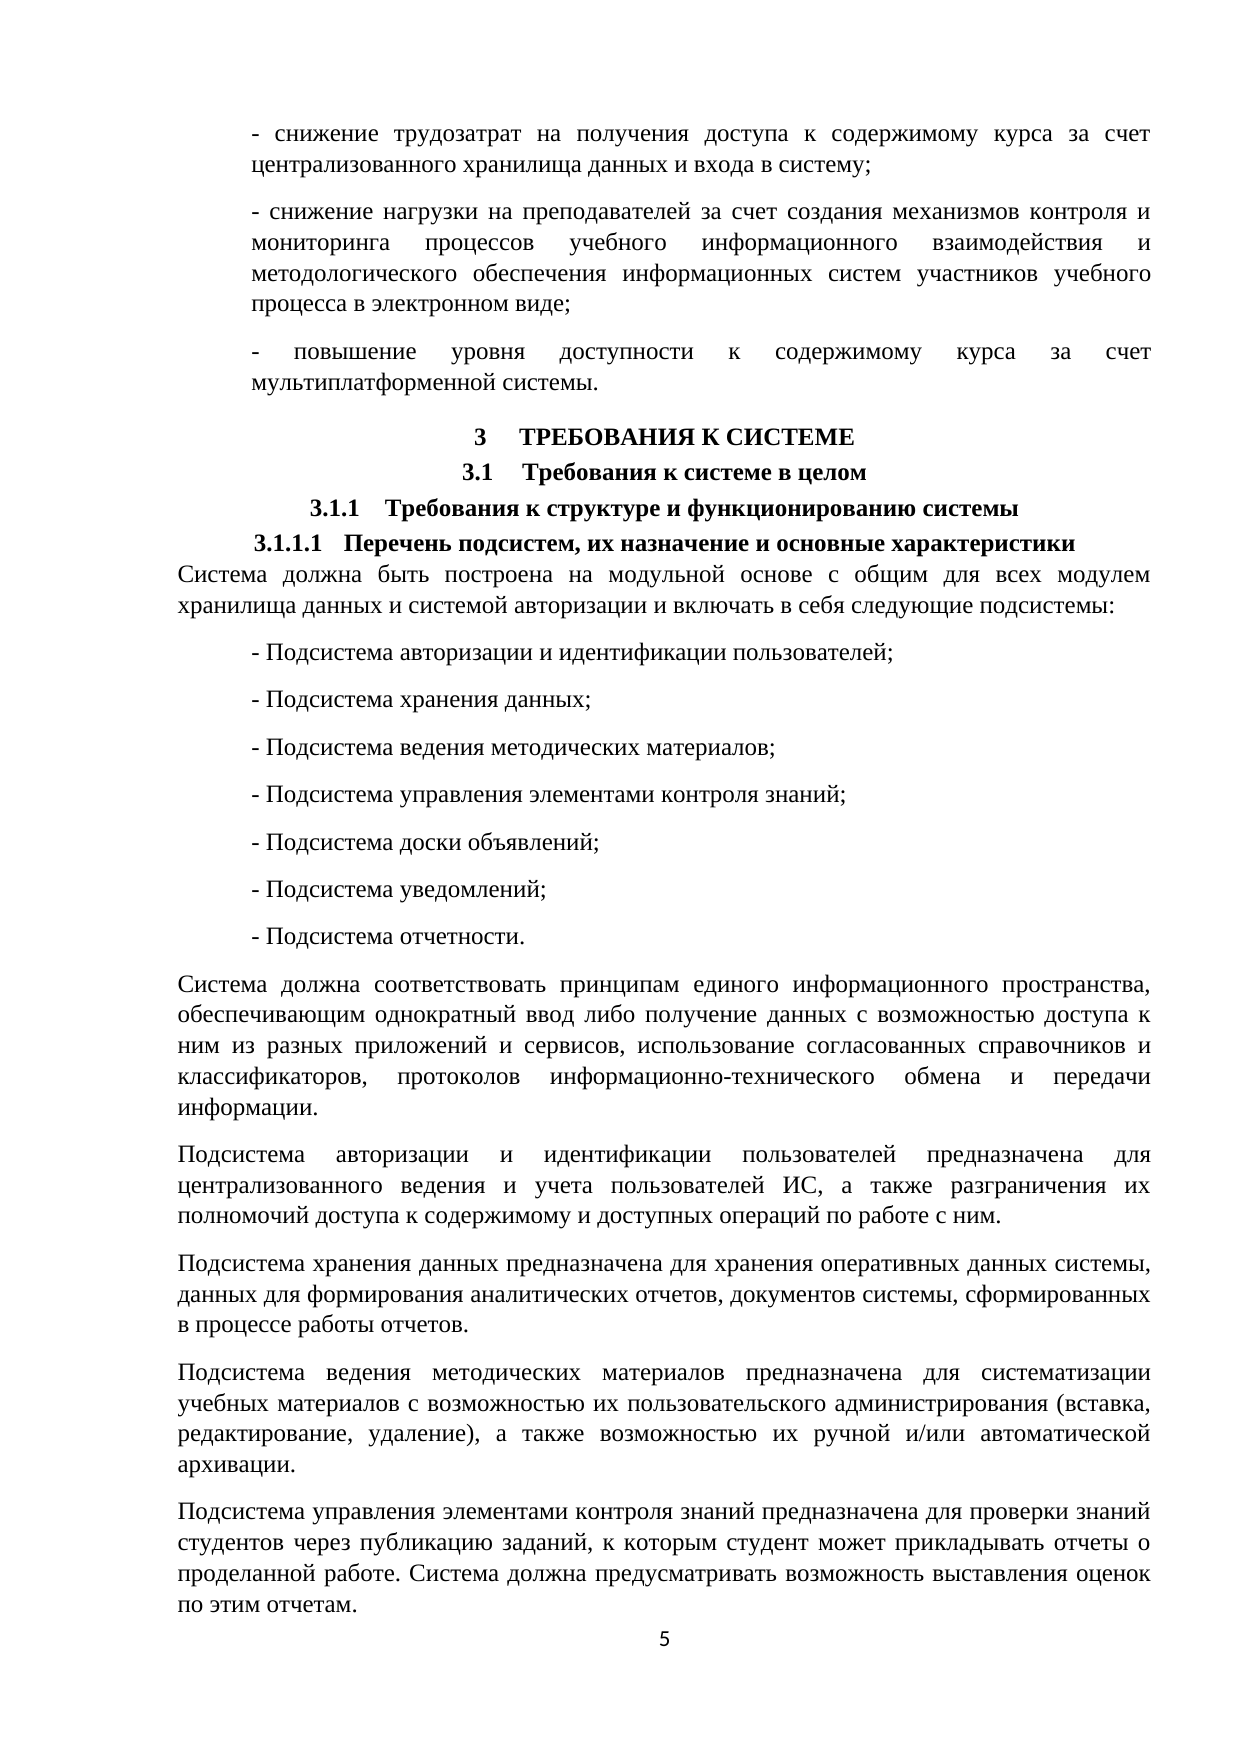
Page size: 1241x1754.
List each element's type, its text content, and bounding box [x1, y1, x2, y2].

text Система должна соответствовать принципам единого информационного пространства, обеспечивающим однократный ввод либо получение данных с возможностью доступа к ним из разных приложений и сервисов, использование согласованных справочников и классификаторов, протоколов информационно-технического обмена и передачи информации. [177, 969, 1152, 1121]
text - Подсистема доски объявлений; [251, 827, 1152, 855]
text - Подсистема уведомлений; [251, 874, 1152, 903]
text - Подсистема отчетности. [251, 921, 1152, 950]
text - снижение нагрузки на преподавателей за счет создания механизмов контроля и мониторинга процессов учебного информационного взаимодействия и методологического обеспечения информационных систем участников учебного процесса в электронном виде; [251, 196, 1152, 317]
text - снижение трудозатрат на получения доступа к содержимому курса за счет централизованного хранилища данных и входа в систему; [251, 118, 1152, 178]
text Подсистема хранения данных предназначена для хранения оперативных данных системы, данных для формирования аналитических отчетов, документов системы, сформированных в процессе работы отчетов. [177, 1248, 1152, 1338]
subtitle Требования к структуре и функционированию системы [177, 493, 1152, 521]
subtitle Требования к системе в целом [177, 457, 1152, 486]
text Подсистема управления элементами контроля знаний предназначена для проверки знаний студентов через публикацию заданий, к которым студент может прикладывать отчеты о проделанной работе. Система должна предусматривать возможность выставления оценок по этим отчетам. [177, 1496, 1152, 1617]
text - Подсистема хранения данных; [251, 684, 1152, 713]
text - Подсистема управления элементами контроля знаний; [251, 779, 1152, 808]
text Подсистема авторизации и идентификации пользователей предназначена для централизованного ведения и учета пользователей ИС, а также разграничения их полномочий доступа к содержимому и доступных операций по работе с ним. [177, 1139, 1152, 1229]
text - Подсистема авторизации и идентификации пользователей; [251, 637, 1152, 666]
subtitle ТРЕБОВАНИЯ К СИСТЕМЕ [177, 422, 1152, 451]
text Подсистема ведения методических материалов предназначена для систематизации учебных материалов с возможностью их пользовательского администрирования (вставка, редактирование, удаление), а также возможностью их ручной и/или автоматической архивации. [177, 1357, 1152, 1478]
subtitle Перечень подсистем, их назначение и основные характеристики [177, 528, 1152, 557]
text - Подсистема ведения методических материалов; [251, 732, 1152, 761]
text Система должна быть построена на модульной основе с общим для всех модулем хранилища данных и системой авторизации и включать в себя следующие подсистемы: [177, 559, 1152, 618]
text - повышение уровня доступности к содержимому курса за счет мультиплатформенной системы. [251, 336, 1152, 395]
